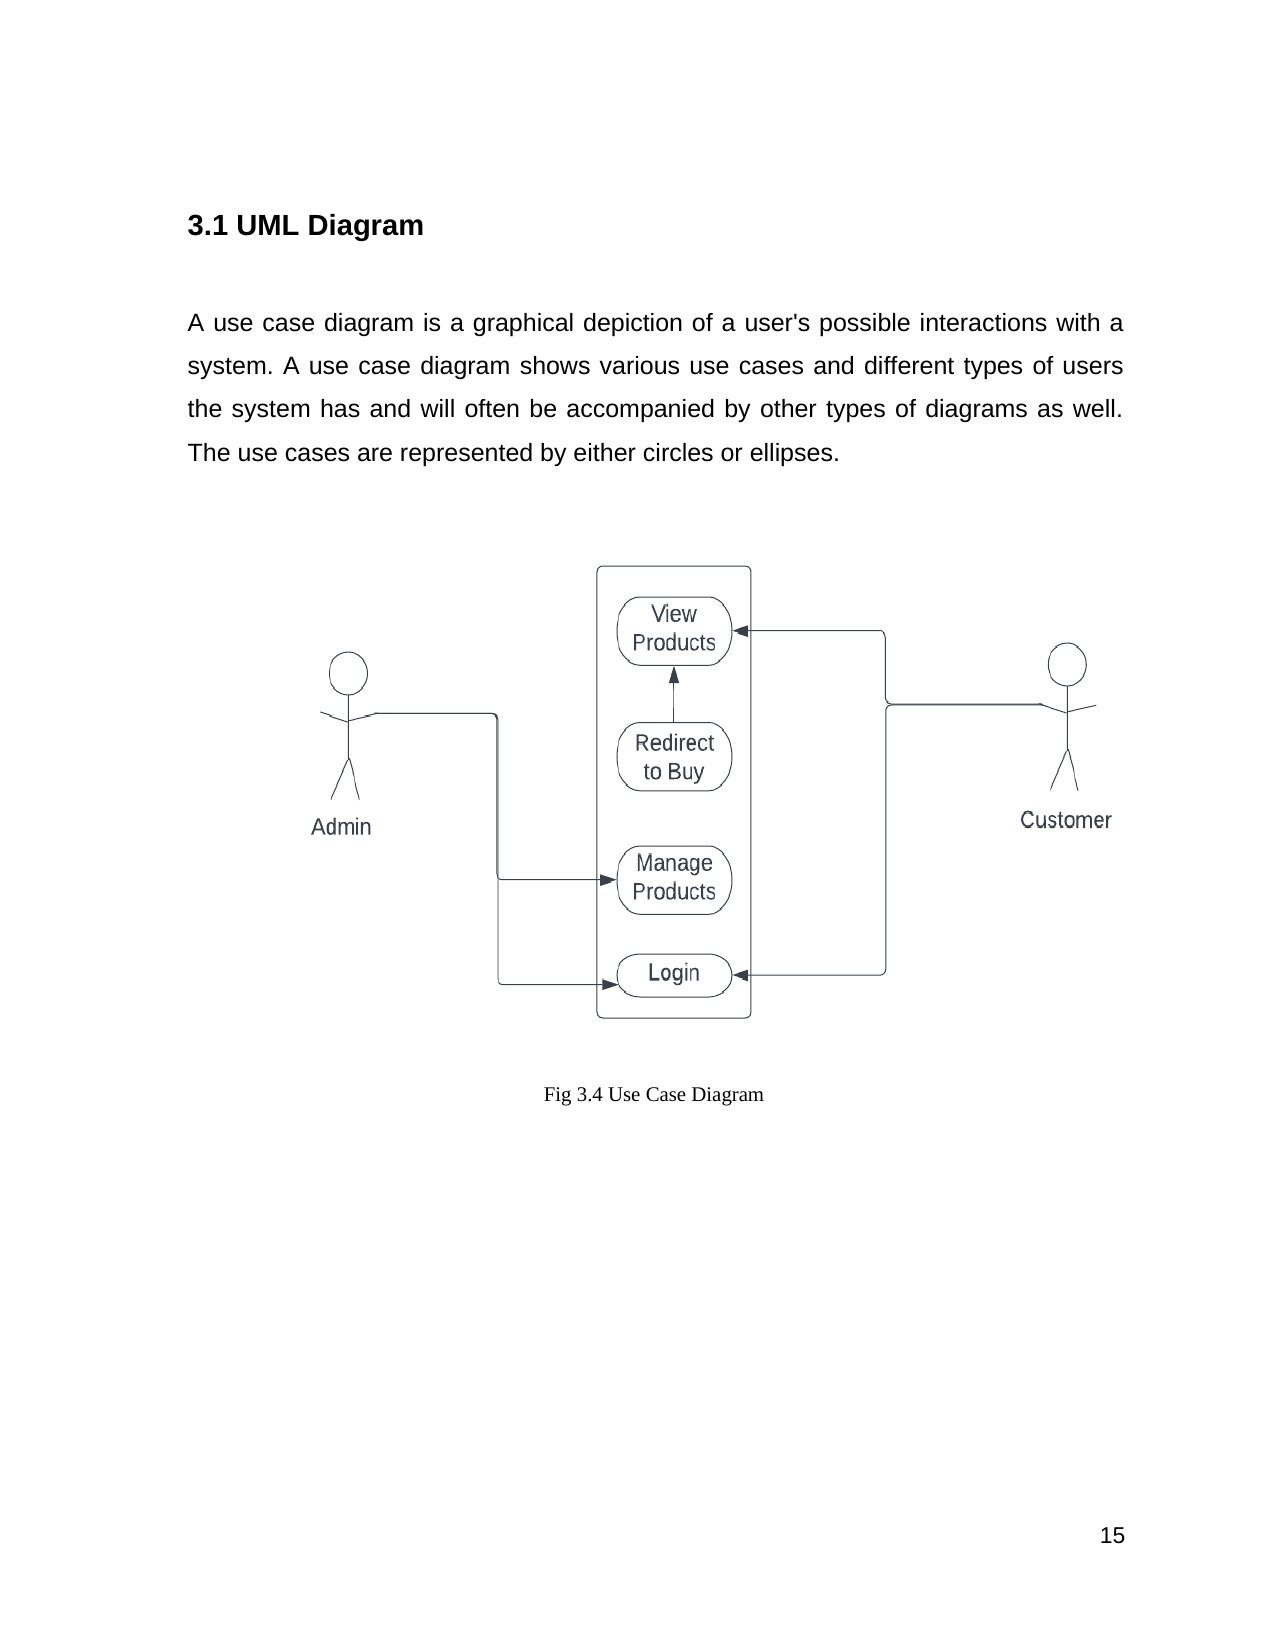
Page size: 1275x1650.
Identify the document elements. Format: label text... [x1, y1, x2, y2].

text 3.1 UML Diagram [187, 208, 1125, 241]
picture [187, 523, 1219, 1062]
text A use case diagram is a graphical depiction of a user's possible interactions with a system. A use case diagram shows various use cases and different types of users the system has and will often be accompanied by other types of diagrams as well. The use cases are represented by either circles or ellipses. [187, 308, 1125, 466]
